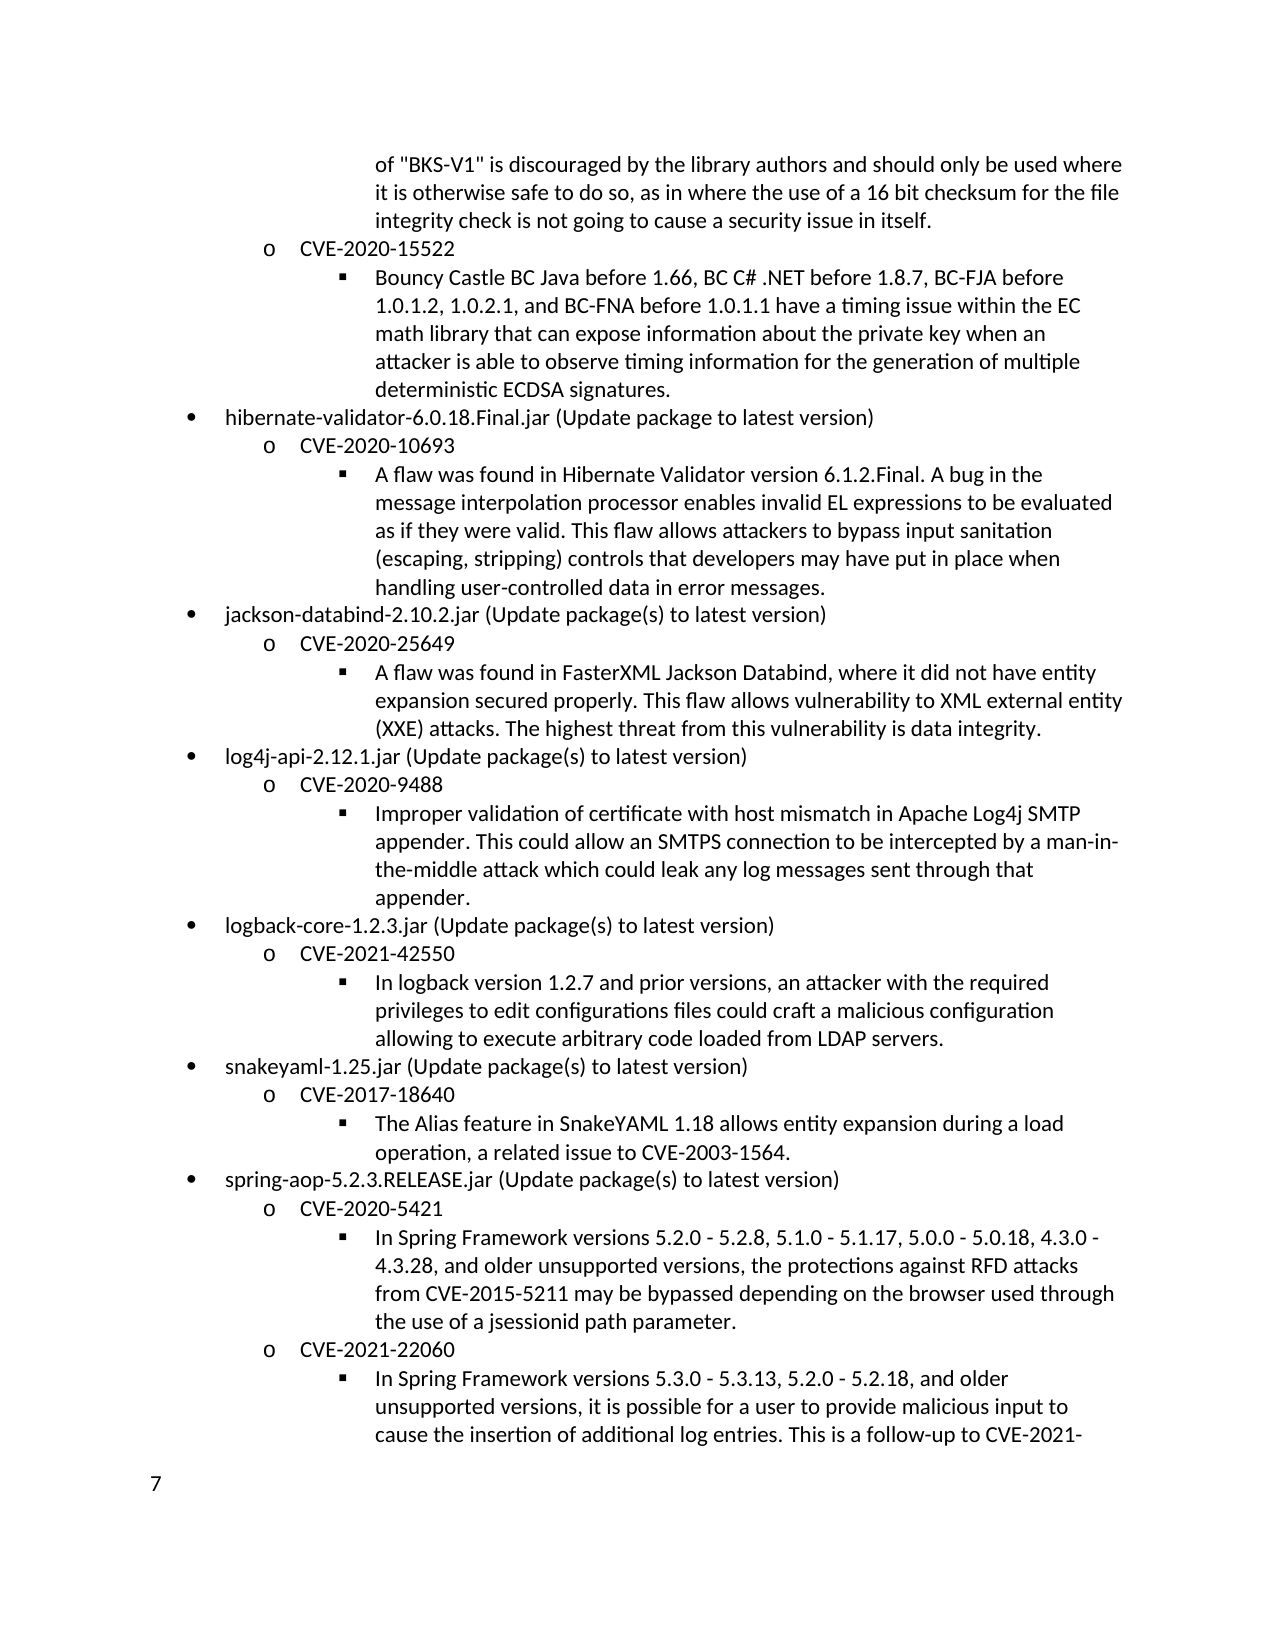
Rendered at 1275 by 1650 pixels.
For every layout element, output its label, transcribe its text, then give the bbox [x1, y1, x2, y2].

list In logback version 1.2.7 and prior versions, an attacker with the required privileges to edit configurations files could craft a malicious configuration allowing to execute arbitrary code loaded from LDAP servers. [337, 968, 1125, 1052]
list CVE-2020-9488 [262, 770, 1125, 799]
list CVE-2021-22060 [262, 1335, 1125, 1364]
list hibernate-validator-6.0.18.Final.jar (Update package to latest version) [187, 403, 1125, 431]
list jackson-databind-2.10.2.jar (Update package(s) to latest version) [187, 601, 1125, 629]
list CVE-2020-10693 [262, 431, 1125, 461]
list A flaw was found in Hibernate Validator version 6.1.2.Final. A bug in the message interpolation processor enables invalid EL expressions to be evaluated as if they were valid. This flaw allows attackers to bypass input sanitation (escaping, stripping) controls that developers may have put in place when handling user-controlled data in error messages. [337, 461, 1125, 601]
list The Alias feature in SnakeYAML 1.18 allows entity expansion during a load operation, a related issue to CVE-2003-1564. [337, 1109, 1125, 1166]
list A flaw was found in FasterXML Jackson Databind, where it did not have entity expansion secured properly. This flaw allows vulnerability to XML external entity (XXE) attacks. The highest threat from this vulnerability is data integrity. [337, 658, 1125, 742]
list Improper validation of certificate with host mismatch in Apache Log4j SMTP appender. This could allow an SMTPS connection to be intercepted by a man-in-the-middle attack which could leak any log messages sent through that appender. [337, 799, 1125, 911]
list log4j-api-2.12.1.jar (Update package(s) to latest version) [187, 742, 1125, 770]
list CVE-2020-15522 [262, 234, 1125, 263]
list Bouncy Castle BC Java before 1.66, BC C# .NET before 1.8.7, BC-FJA before 1.0.1.2, 1.0.2.1, and BC-FNA before 1.0.1.1 have a timing issue within the EC math library that can expose information about the private key when an attacker is able to observe timing information for the generation of multiple deterministic ECDSA signatures. [337, 263, 1125, 403]
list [337, 1364, 1125, 1448]
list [337, 150, 1125, 234]
list snakeyaml-1.25.jar (Update package(s) to latest version) [187, 1052, 1125, 1080]
list In Spring Framework versions 5.2.0 - 5.2.8, 5.1.0 - 5.1.17, 5.0.0 - 5.0.18, 4.3.0 - 4.3.28, and older unsupported versions, the protections against RFD attacks from CVE-2015-5211 may be bypassed depending on the browser used through the use of a jsessionid path parameter. [337, 1223, 1125, 1335]
list spring-aop-5.2.3.RELEASE.jar (Update package(s) to latest version) [187, 1166, 1125, 1194]
list CVE-2021-42550 [262, 939, 1125, 968]
list CVE-2020-25649 [262, 629, 1125, 658]
list CVE-2017-18640 [262, 1080, 1125, 1109]
list logback-core-1.2.3.jar (Update package(s) to latest version) [187, 911, 1125, 939]
list CVE-2020-5421 [262, 1194, 1125, 1223]
